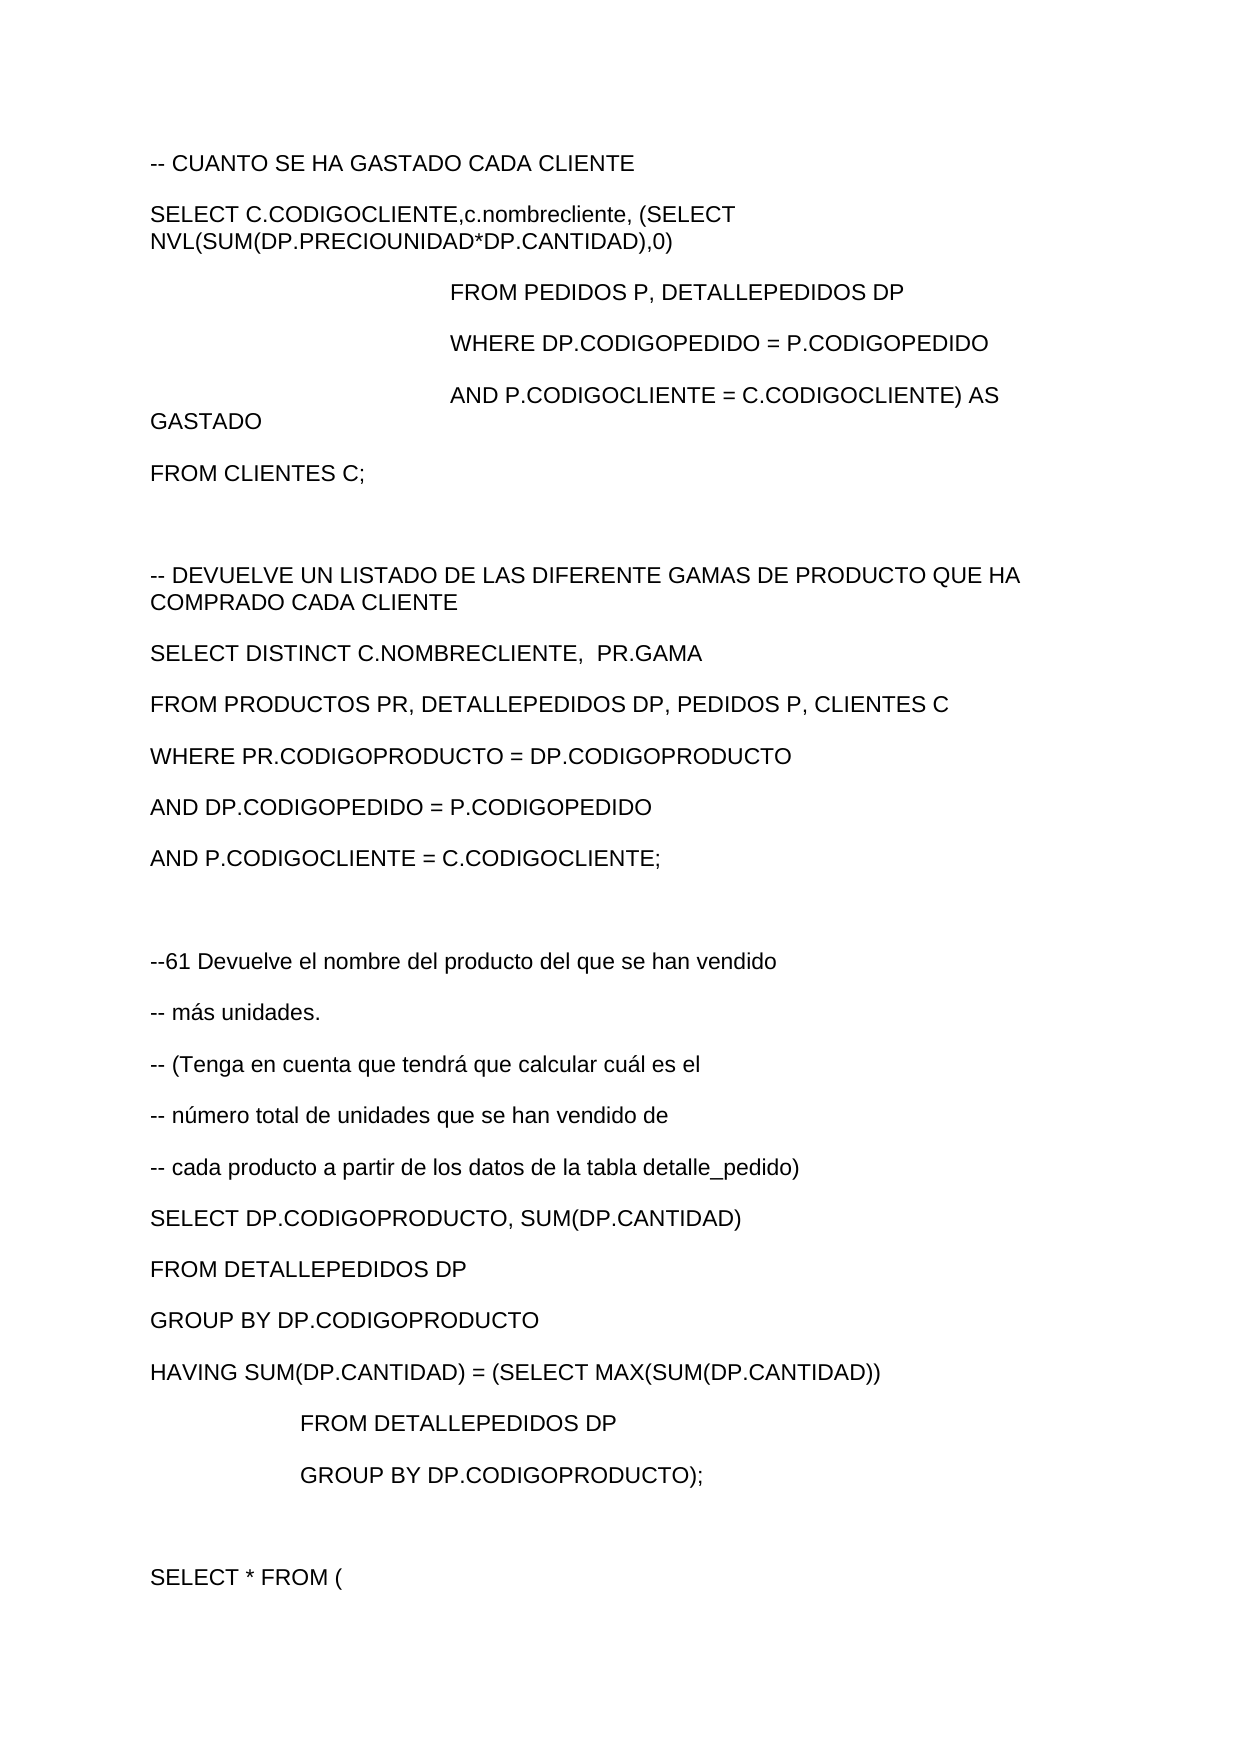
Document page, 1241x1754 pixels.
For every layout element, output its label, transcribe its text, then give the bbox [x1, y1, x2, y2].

text -- DEVUELVE UN LISTADO DE LAS DIFERENTE GAMAS DE PRODUCTO QUE HA COMPRADO CADA CLIENTE [150, 562, 1090, 615]
text -- (Tenga en cuenta que tendrá que calcular cuál es el [150, 1051, 1090, 1077]
text SELECT * FROM ( [150, 1564, 1090, 1591]
text WHERE PR.CODIGOPRODUCTO = DP.CODIGOPRODUCTO [150, 743, 1090, 769]
text SELECT C.CODIGOCLIENTE,c.nombrecliente, (SELECT NVL(SUM(DP.PRECIOUNIDAD*DP.CANTIDAD),0) [150, 201, 1090, 254]
text --61 Devuelve el nombre del producto del que se han vendido [150, 948, 1090, 974]
text SELECT DP.CODIGOPRODUCTO, SUM(DP.CANTIDAD) [150, 1205, 1090, 1231]
text FROM DETALLEPEDIDOS DP [150, 1410, 1090, 1437]
text -- CUANTO SE HA GASTADO CADA CLIENTE [150, 150, 1090, 176]
text AND DP.CODIGOPEDIDO = P.CODIGOPEDIDO [150, 794, 1090, 820]
text FROM PRODUCTOS PR, DETALLEPEDIDOS DP, PEDIDOS P, CLIENTES C [150, 691, 1090, 718]
text FROM DETALLEPEDIDOS DP [150, 1256, 1090, 1282]
text WHERE DP.CODIGOPEDIDO = P.CODIGOPEDIDO [150, 330, 1090, 357]
text FROM PEDIDOS P, DETALLEPEDIDOS DP [150, 279, 1090, 305]
text GROUP BY DP.CODIGOPRODUCTO); [150, 1462, 1090, 1488]
text AND P.CODIGOCLIENTE = C.CODIGOCLIENTE) AS GASTADO [150, 382, 1090, 434]
text SELECT DISTINCT C.NOMBRECLIENTE, PR.GAMA [150, 640, 1090, 666]
text AND P.CODIGOCLIENTE = C.CODIGOCLIENTE; [150, 845, 1090, 872]
text -- cada producto a partir de los datos de la tabla detalle_pedido) [150, 1153, 1090, 1180]
text GROUP BY DP.CODIGOPRODUCTO [150, 1307, 1090, 1334]
text HAVING SUM(DP.CANTIDAD) = (SELECT MAX(SUM(DP.CANTIDAD)) [150, 1359, 1090, 1385]
text FROM CLIENTES C; [150, 459, 1090, 486]
text -- número total de unidades que se han vendido de [150, 1102, 1090, 1128]
text -- más unidades. [150, 999, 1090, 1026]
